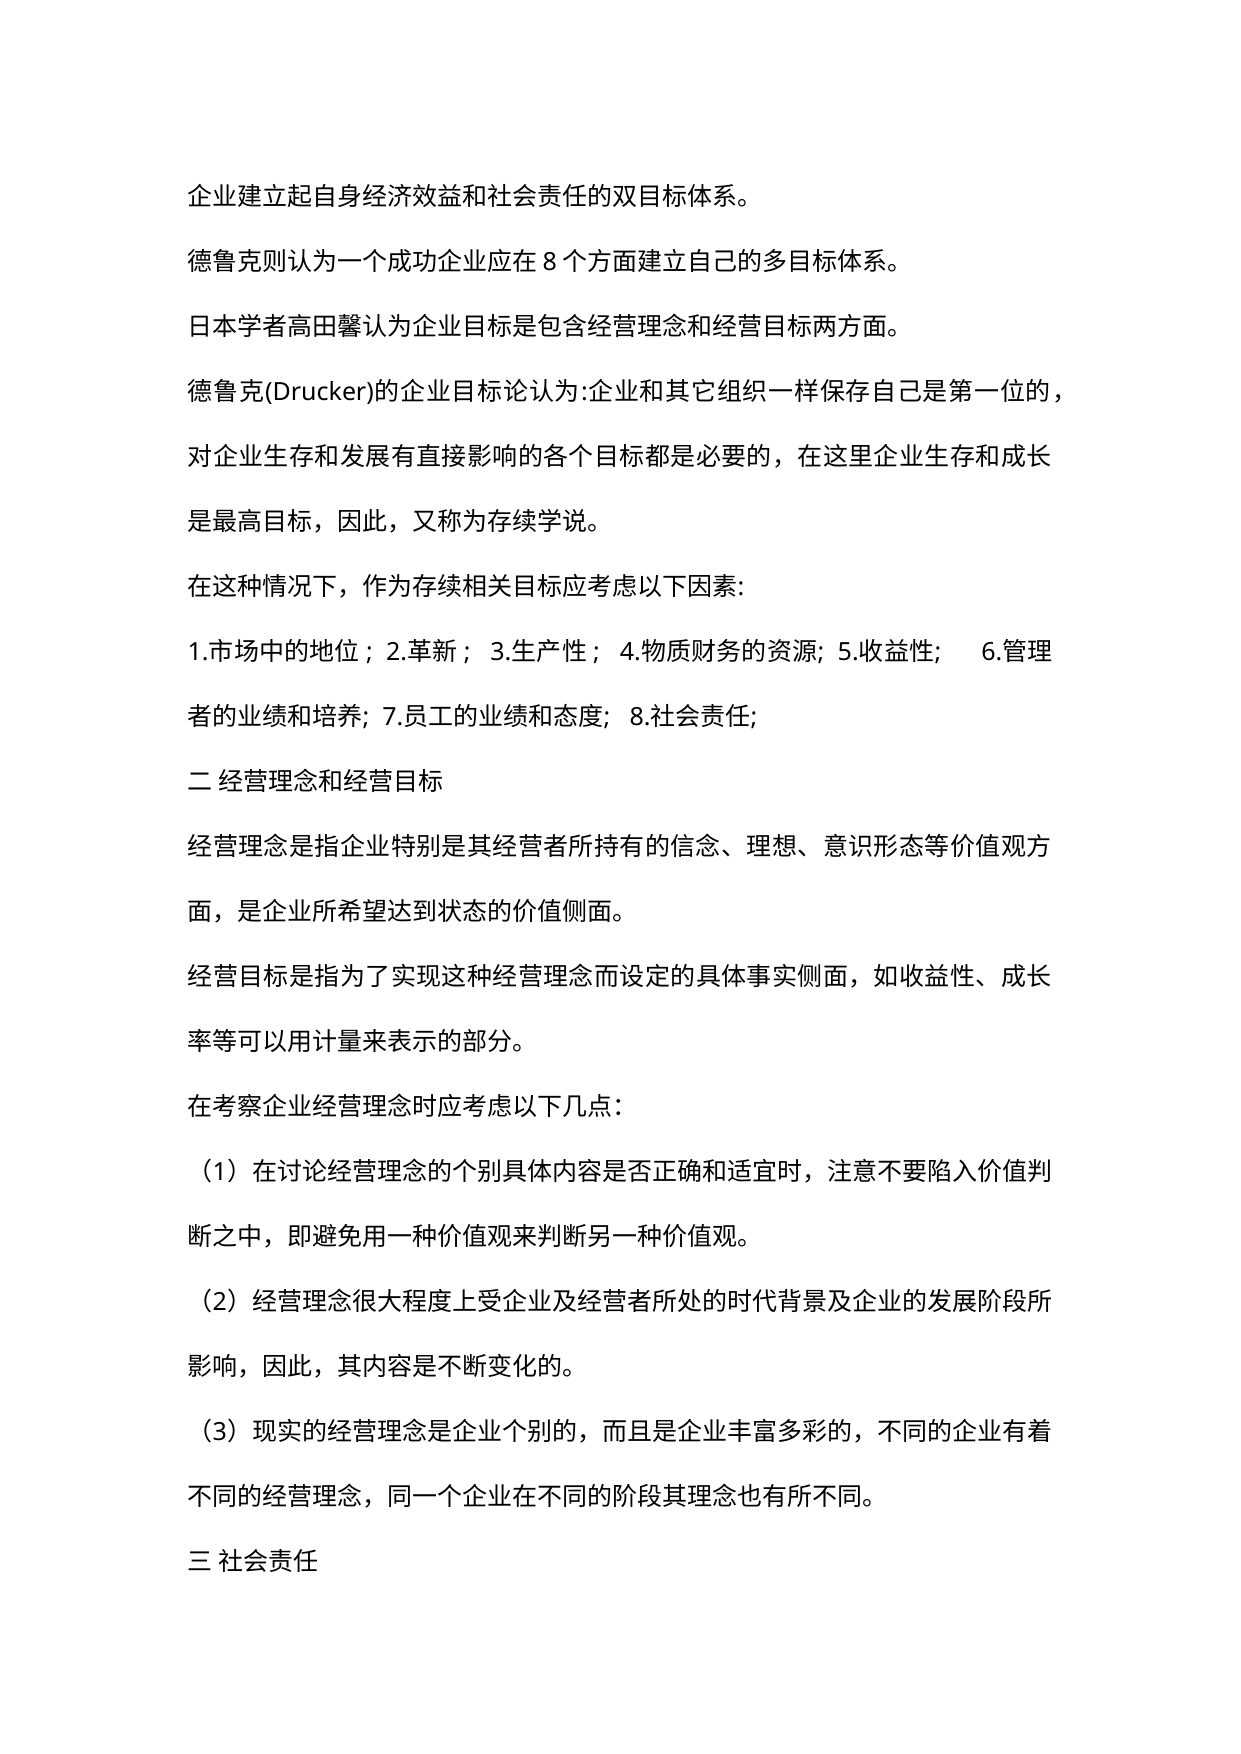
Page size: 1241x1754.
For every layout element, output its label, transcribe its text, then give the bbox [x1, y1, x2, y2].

text 在考察企业经营理念时应考虑以下几点： [187, 1072, 1053, 1137]
text 在这种情况下，作为存续相关目标应考虑以下因素: [187, 552, 1053, 617]
text 德鲁克(Drucker)的企业目标论认为:企业和其它组织一样保存自己是第一位的，对企业生存和发展有直接影响的各个目标都是必要的，在这里企业生存和成长是最高目标，因此，又称为存续学说。 [187, 357, 1053, 552]
text 经营理念是指企业特别是其经营者所持有的信念、理想、意识形态等价值观方面，是企业所希望达到状态的价值侧面。 [187, 812, 1053, 942]
text 三 社会责任 [187, 1527, 1053, 1592]
text 1.市场中的地位 ; 2.革新 ; 3.生产性 ; 4.物质财务的资源; 5.收益性; 6.管理者的业绩和培养; 7.员工的业绩和态度; 8.社会责任; [187, 617, 1053, 747]
text （1）在讨论经营理念的个别具体内容是否正确和适宜时，注意不要陷入价值判断之中，即避免用一种价值观来判断另一种价值观。 [187, 1137, 1053, 1267]
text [187, 162, 1053, 227]
text （3）现实的经营理念是企业个别的，而且是企业丰富多彩的，不同的企业有着不同的经营理念，同一个企业在不同的阶段其理念也有所不同。 [187, 1397, 1053, 1527]
text （2）经营理念很大程度上受企业及经营者所处的时代背景及企业的发展阶段所影响，因此，其内容是不断变化的。 [187, 1267, 1053, 1397]
text 经营目标是指为了实现这种经营理念而设定的具体事实侧面，如收益性、成长率等可以用计量来表示的部分。 [187, 942, 1053, 1072]
text 德鲁克则认为一个成功企业应在8个方面建立自己的多目标体系。 [187, 227, 1053, 292]
text 二 经营理念和经营目标 [187, 747, 1053, 812]
text 日本学者高田馨认为企业目标是包含经营理念和经营目标两方面。 [187, 292, 1053, 357]
